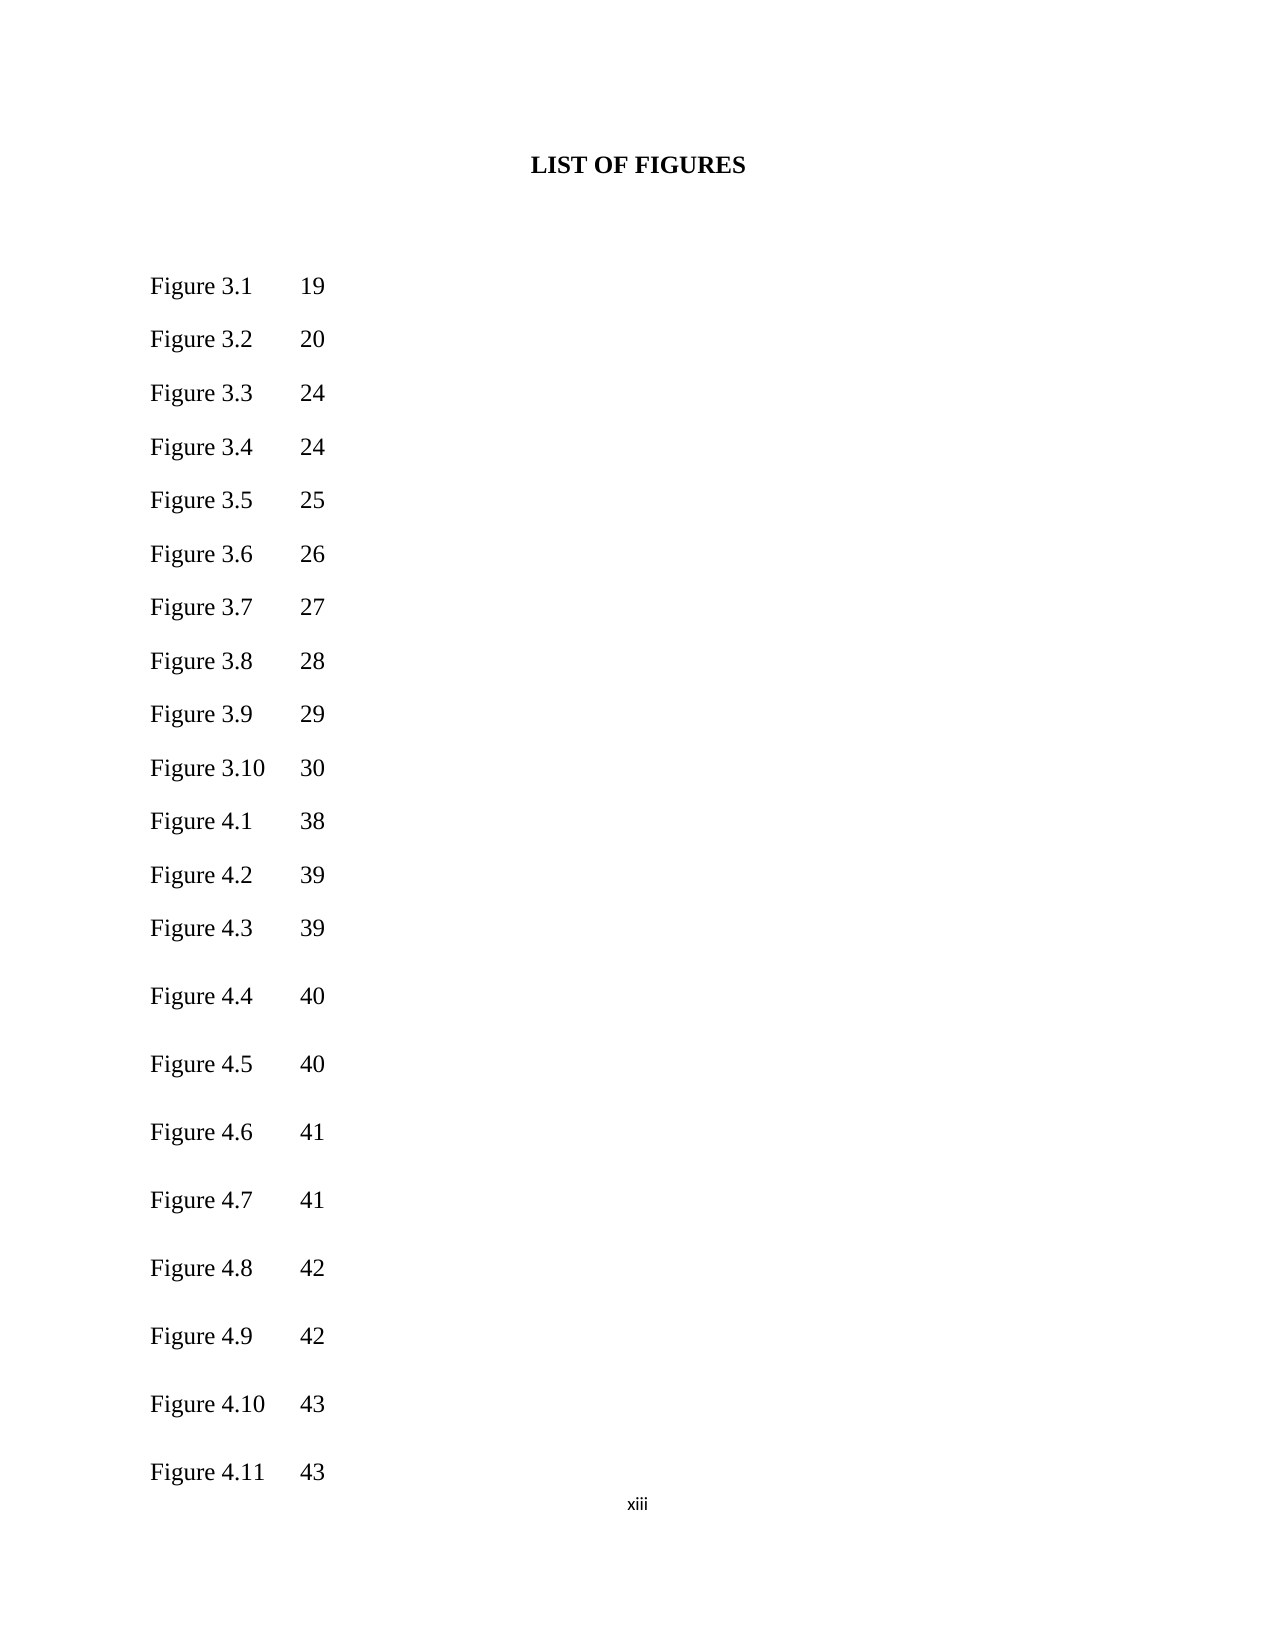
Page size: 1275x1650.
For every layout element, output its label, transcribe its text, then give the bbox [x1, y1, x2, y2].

subtitle LIST OF FIGURES [152, 150, 1125, 179]
